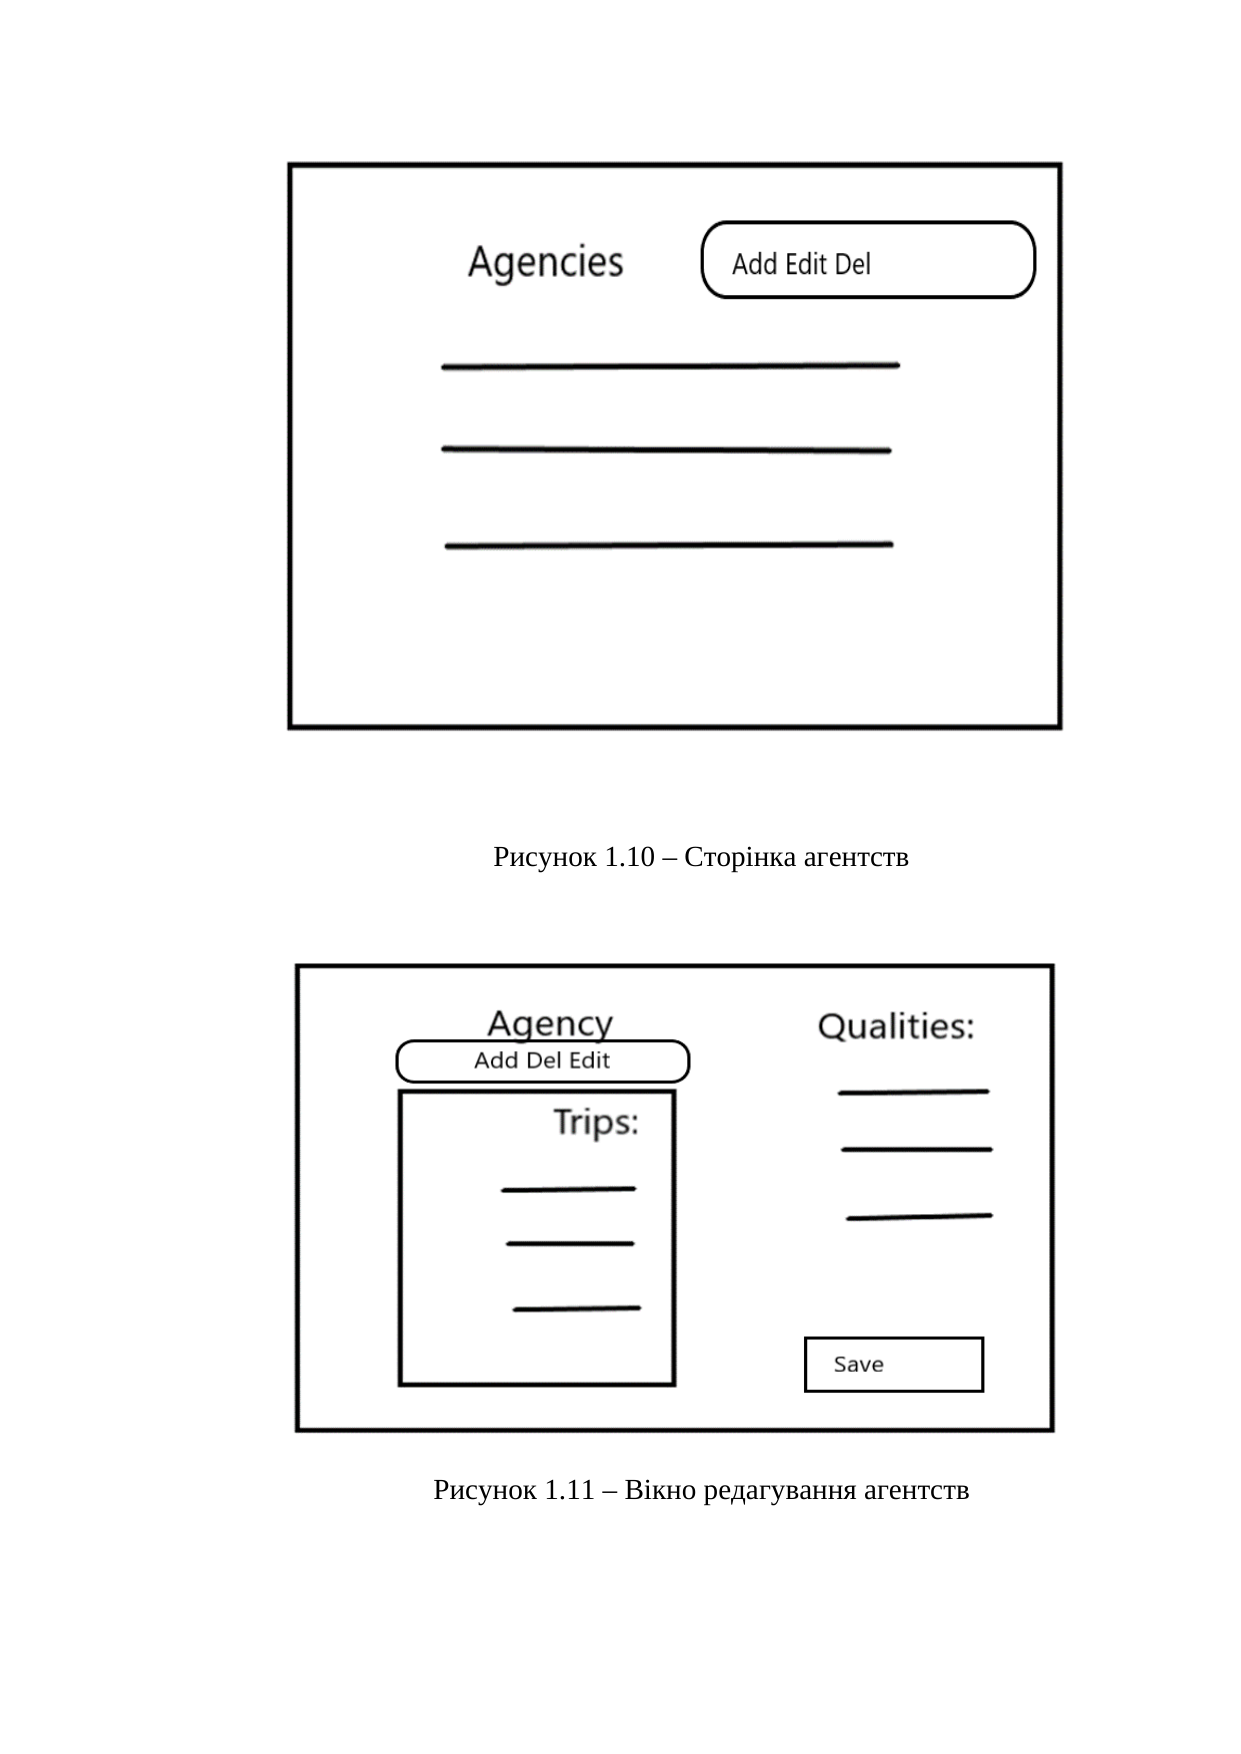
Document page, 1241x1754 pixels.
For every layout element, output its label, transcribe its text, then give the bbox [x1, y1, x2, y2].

picture [276, 135, 1082, 774]
text Рисунок 1.10 – Сторінка агентств [177, 839, 1152, 873]
text Рисунок 1.11 – Вікно редагування агентств [177, 1472, 1152, 1506]
picture [265, 939, 1081, 1458]
